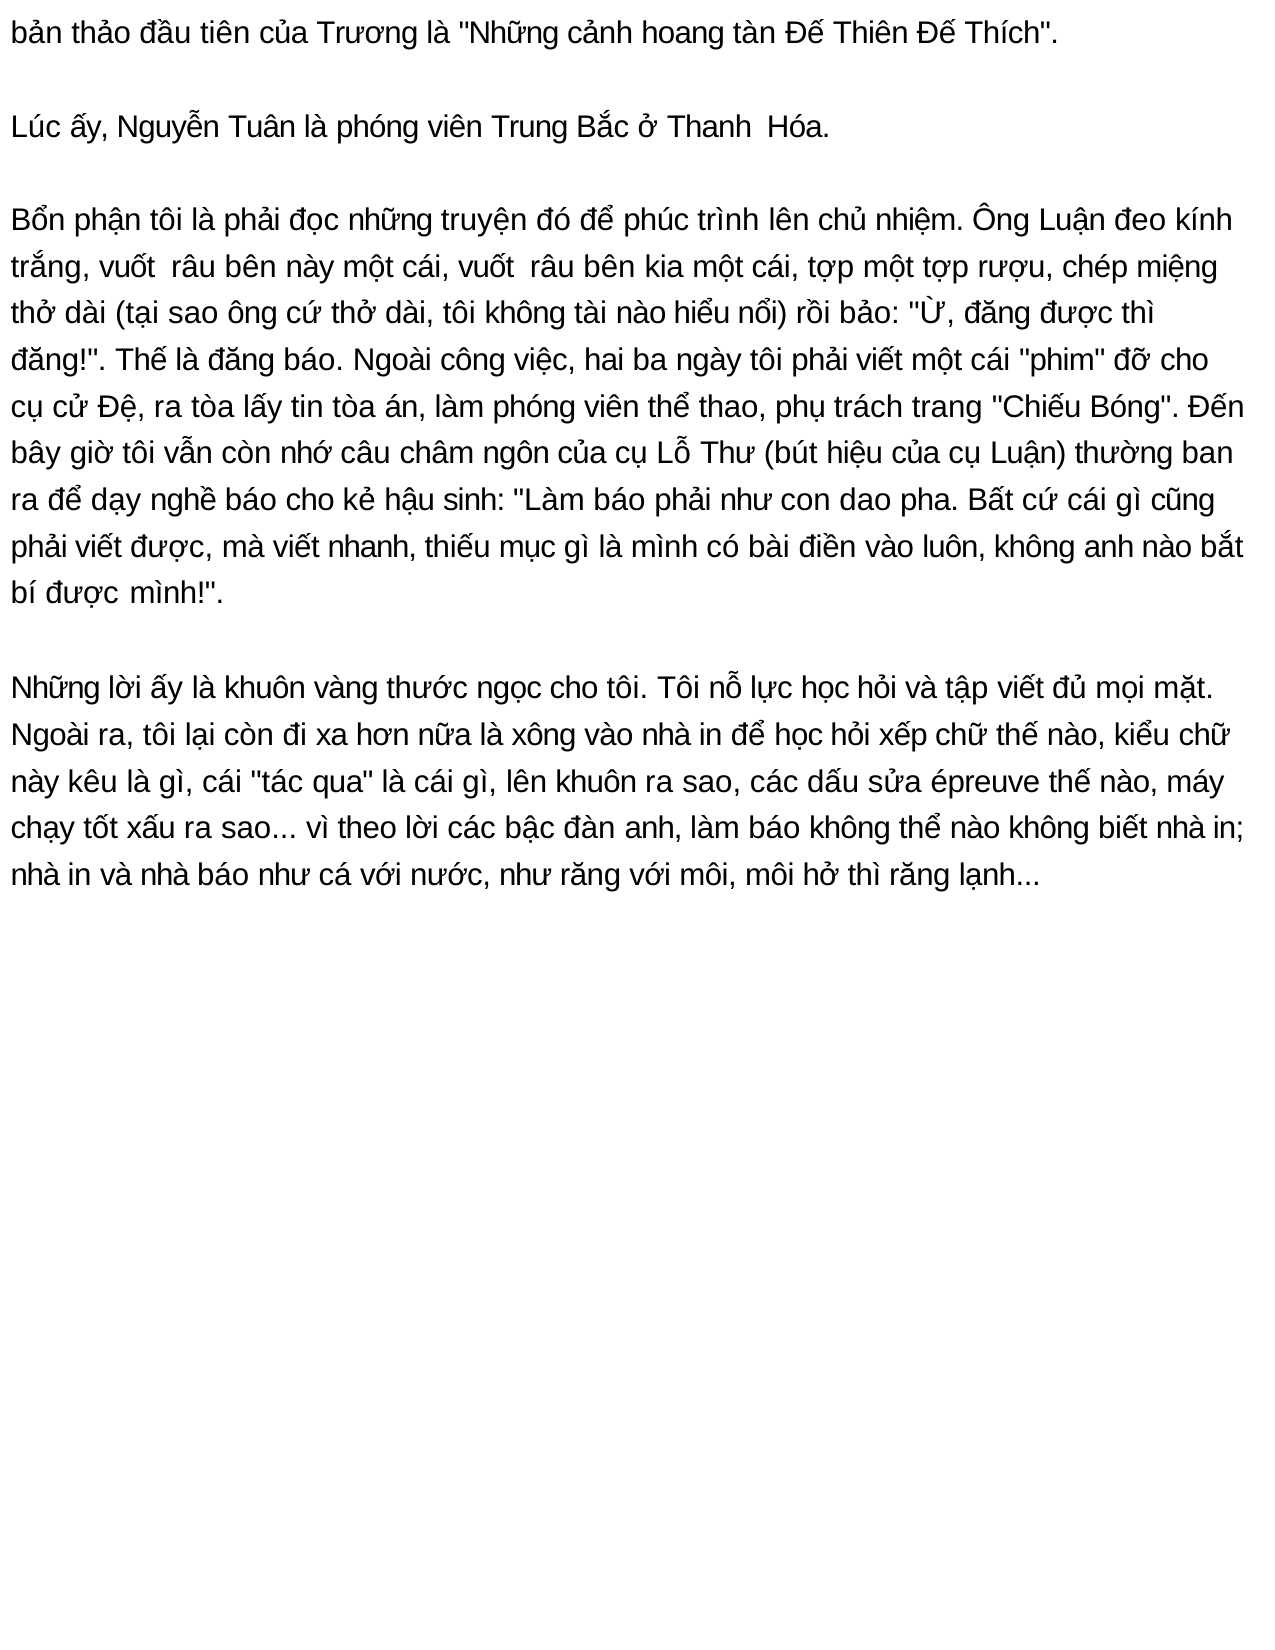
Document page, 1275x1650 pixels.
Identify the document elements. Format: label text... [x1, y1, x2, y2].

text Những lời ấy là khuôn vàng thước ngọc cho tôi. Tôi nỗ lực học hỏi và tập viết đủ mọi mặt. Ngoài ra, tôi lại còn đi xa hơn nữa là xông vào nhà in để học hỏi xếp chữ thế nào, kiểu chữ này kêu là gì, cái "tác qua" là cái gì, lên khuôn ra sao, các dấu sửa épreuve thế nào, máy chạy tốt xấu ra sao... vì theo lời các bậc đàn anh, làm báo không thể nào không biết nhà in; nhà in và nhà báo như cá với nước, như răng với môi, môi hở thì răng lạnh... [10, 669, 1256, 892]
text Bổn phận tôi là phải đọc những truyện đó để phúc trình lên chủ nhiệm. Ông Luận đeo kính trắng, vuốt râu bên này một cái, vuốt râu bên kia một cái, tợp một tợp rượu, chép miệng thở dài (tại sao ông cứ thở dài, tôi không tài nào hiểu nổi) rồi bảo: "Ừ, đăng được thì đăng!". Thế là đăng báo. Ngoài công việc, hai ba ngày tôi phải viết một cái "phim" đỡ cho cụ cử Đệ, ra tòa lấy tin tòa án, làm phóng viên thể thao, phụ trách trang "Chiếu Bóng". Đến bây giờ tôi vẫn còn nhớ câu châm ngôn của cụ Lỗ Thư (bút hiệu của cụ Luận) thường ban ra để dạy nghề báo cho kẻ hậu sinh: "Làm báo phải như con dao pha. Bất cứ cái gì cũng phải viết được, mà viết nhanh, thiếu mục gì là mình có bài điền vào luôn, không anh nào bắt bí được mình!". [10, 201, 1247, 611]
text bản thảo đầu tiên của Trương là "Những cảnh hoang tàn Đế Thiên Đế Thích". Lúc ấy, Nguyễn Tuân là phóng viên Trung Bắc ở Thanh Hóa. [10, 14, 1101, 144]
